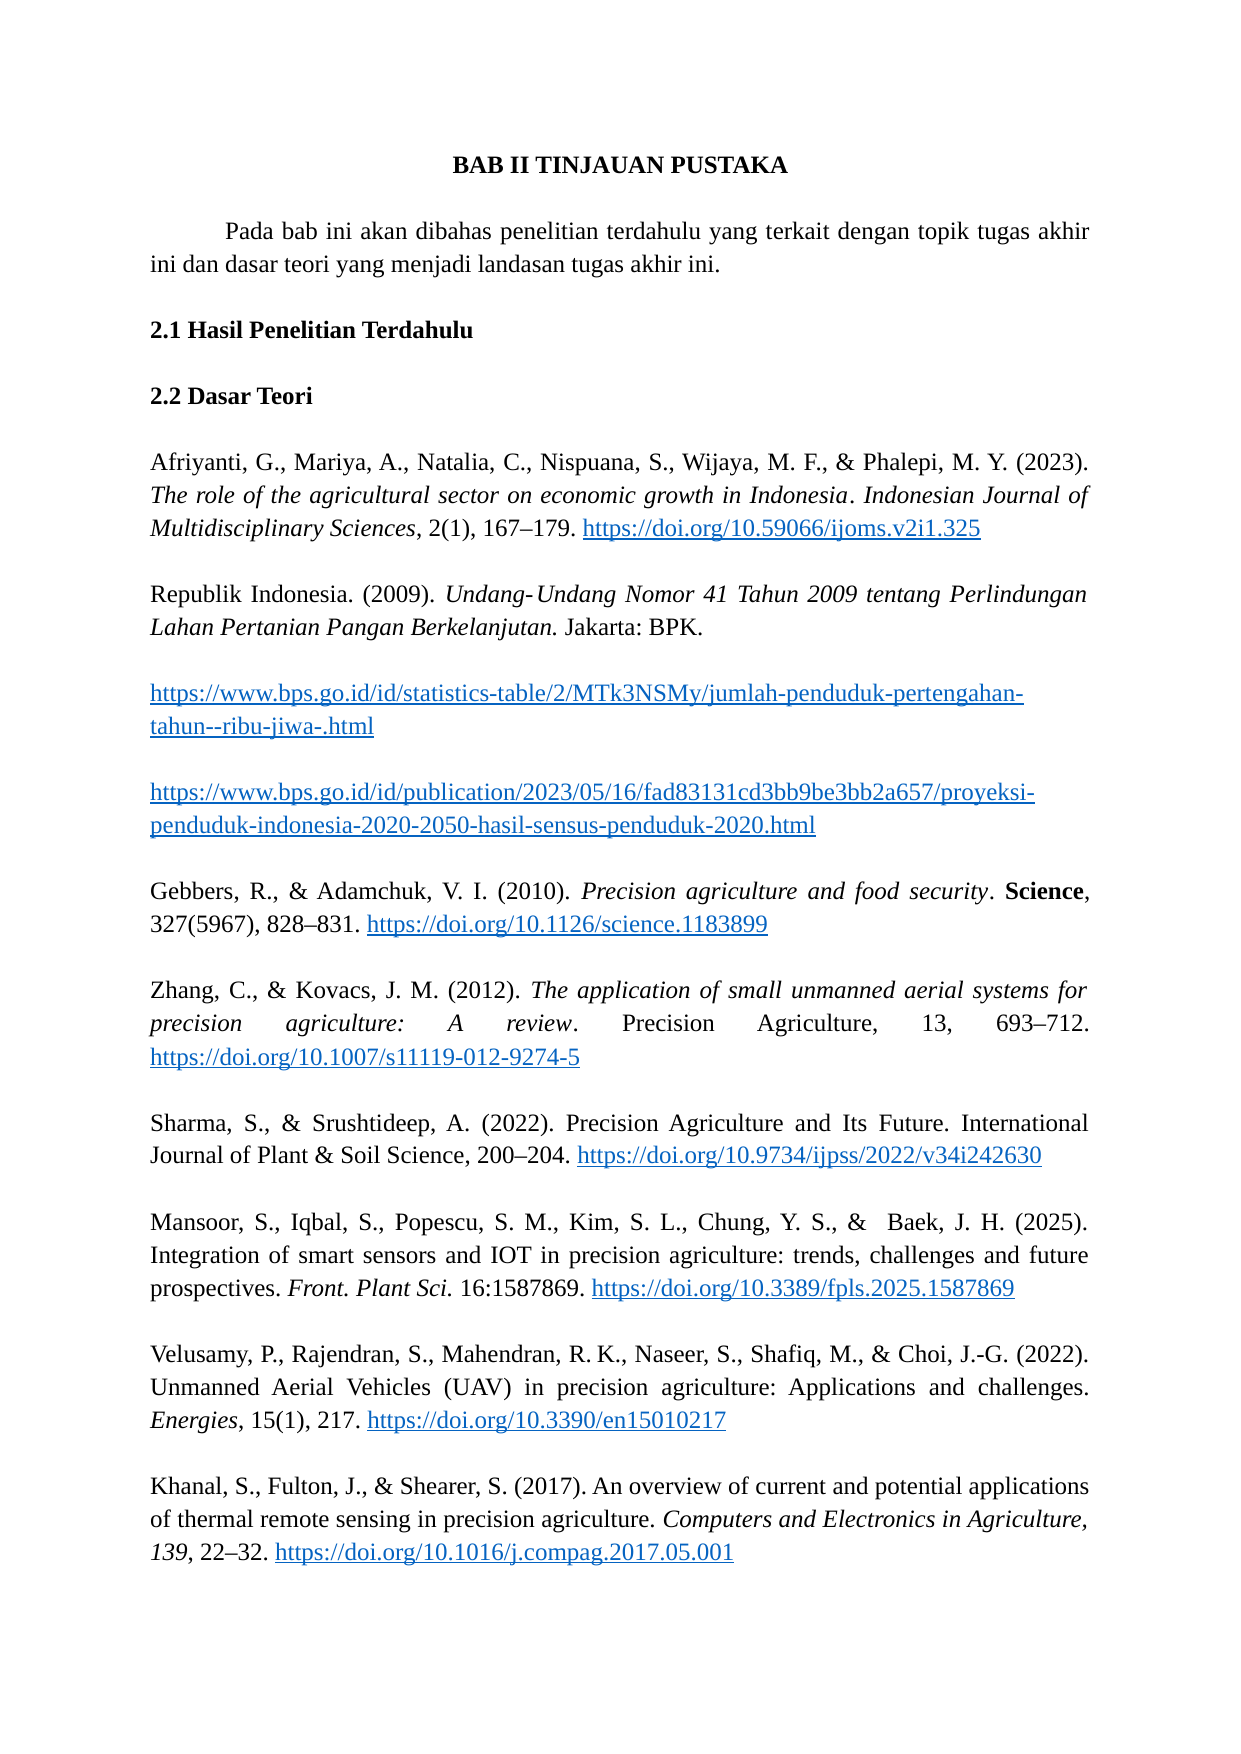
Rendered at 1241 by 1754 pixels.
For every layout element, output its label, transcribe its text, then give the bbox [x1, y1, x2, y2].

text Velusamy, P., Rajendran, S., Mahendran, R. K., Naseer, S., Shafiq, M., & Choi, J.-G. (2022). Unmanned Aerial Vehicles (UAV) in precision agriculture: Applications and challenges. Energies, 15(1), 217. https://doi.org/10.3390/en15010217 [150, 1339, 1090, 1433]
text Zhang, C., & Kovacs, J. M. (2012). The application of small unmanned aerial systems for precision agriculture: A review. Precision Agriculture, 13, 693–712. https://doi.org/10.1007/s11119-012-9274-5 [150, 976, 1090, 1070]
text Afriyanti, G., Mariya, A., Natalia, C., Nispuana, S., Wijaya, M. F., & Phalepi, M. Y. (2023). The role of the agricultural sector on economic growth in Indonesia. Indonesian Journal of Multidisciplinary Sciences, 2(1), 167–179. https://doi.org/10.59066/ijoms.v2i1.325 [150, 447, 1090, 542]
text Gebbers, R., & Adamchuk, V. I. (2010). Precision agriculture and food security. Science, 327(5967), 828–831. https://doi.org/10.1126/science.1183899 [150, 876, 1090, 938]
text Pada bab ini akan dibahas penelitian terdahulu yang terkait dengan topik tugas akhir ini dan dasar teori yang menjadi landasan tugas akhir ini. [150, 216, 1090, 278]
list Hasil Penelitian Terdahulu [150, 315, 1090, 344]
text Sharma, S., & Srushtideep, A. (2022). Precision Agriculture and Its Future. International Journal of Plant & Soil Science, 200–204. https://doi.org/10.9734/ijpss/2022/v34i242630 [150, 1108, 1090, 1169]
text https://www.bps.go.id/id/publication/2023/05/16/fad83131cd3bb9be3bb2a657/proyeksi-penduduk-indonesia-2020-2050-hasil-sensus-penduduk-2020.html [150, 777, 1090, 839]
list Dasar Teori [150, 381, 1090, 410]
text Mansoor, S., Iqbal, S., Popescu, S. M., Kim, S. L., Chung, Y. S., & Baek, J. H. (2025). Integration of smart sensors and IOT in precision agriculture: trends, challenges and future prospectives. Front. Plant Sci. 16:1587869. https://doi.org/10.3389/fpls.2025.1587869 [150, 1207, 1090, 1301]
text Republik Indonesia. (2009). Undang-Undang Nomor 41 Tahun 2009 tentang Perlindungan Lahan Pertanian Pangan Berkelanjutan. Jakarta: BPK. [150, 579, 1090, 641]
text BAB II TINJAUAN PUSTAKA [150, 150, 1090, 179]
text https://www.bps.go.id/id/statistics-table/2/MTk3NSMy/jumlah-penduduk-pertengahan-tahun--ribu-jiwa-.html [150, 678, 1090, 740]
text Khanal, S., Fulton, J., & Shearer, S. (2017). An overview of current and potential applications of thermal remote sensing in precision agriculture. Computers and Electronics in Agriculture, 139, 22–32. https://doi.org/10.1016/j.compag.2017.05.001 [150, 1471, 1090, 1566]
